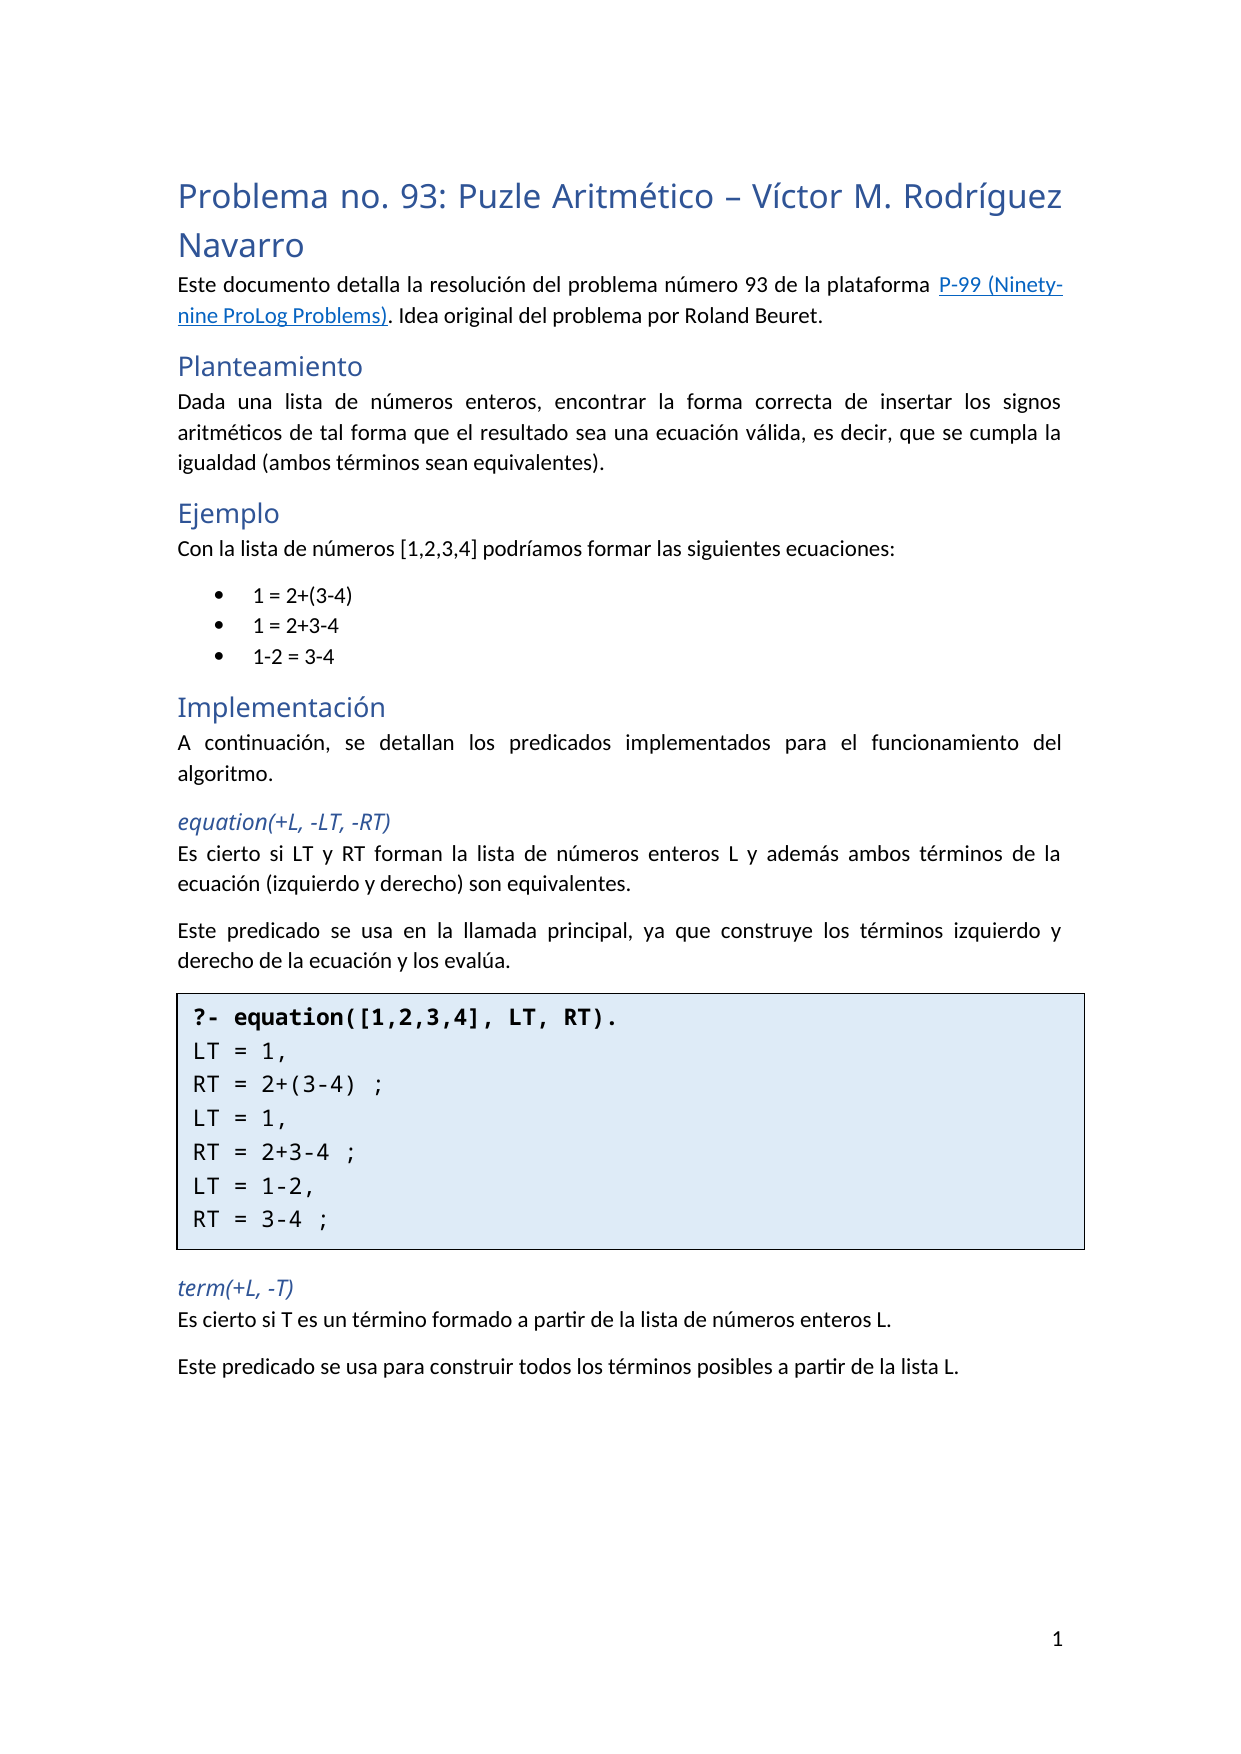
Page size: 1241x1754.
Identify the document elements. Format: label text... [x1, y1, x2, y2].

text A continuación, se detallan los predicados implementados para el funcionamiento del algoritmo. [177, 728, 1063, 787]
subtitle Problema no. 93: Puzle Aritmético – Víctor M. Rodríguez Navarro [177, 173, 1063, 267]
list 1 = 2+(3-4) [215, 581, 1063, 609]
text Este predicado se usa para construir todos los términos posibles a partir de la lista L. [177, 1352, 1063, 1380]
text Este documento detalla la resolución del problema número 93 de la plataforma P-99 (Ninety-nine ProLog Problems). Idea original del problema por Roland Beuret. [177, 271, 1063, 329]
subtitle Ejemplo [177, 495, 1063, 532]
subtitle Implementación [177, 689, 1063, 726]
subtitle term(+L, -T) [177, 1272, 1063, 1303]
subtitle Planteamiento [177, 348, 1063, 384]
text Dada una lista de números enteros, encontrar la forma correcta de insertar los signos aritméticos de tal forma que el resultado sea una ecuación válida, es decir, que se cumpla la igualdad (ambos términos sean equivalentes). [177, 387, 1063, 476]
text Es cierto si LT y RT forman la lista de números enteros L y además ambos términos de la ecuación (izquierdo y derecho) son equivalentes. [177, 839, 1063, 897]
text Es cierto si T es un término formado a partir de la lista de números enteros L. [177, 1306, 1063, 1333]
list 1 = 2+3-4 [215, 612, 1063, 639]
list 1-2 = 3-4 [215, 642, 1063, 670]
text Con la lista de números [1,2,3,4] podríamos formar las siguientes ecuaciones: [177, 534, 1063, 562]
text Este predicado se usa en la llamada principal, ya que construye los términos izquierdo y derecho de la ecuación y los evalúa. [177, 916, 1063, 974]
subtitle equation(+L, -LT, -RT) [177, 806, 1063, 837]
